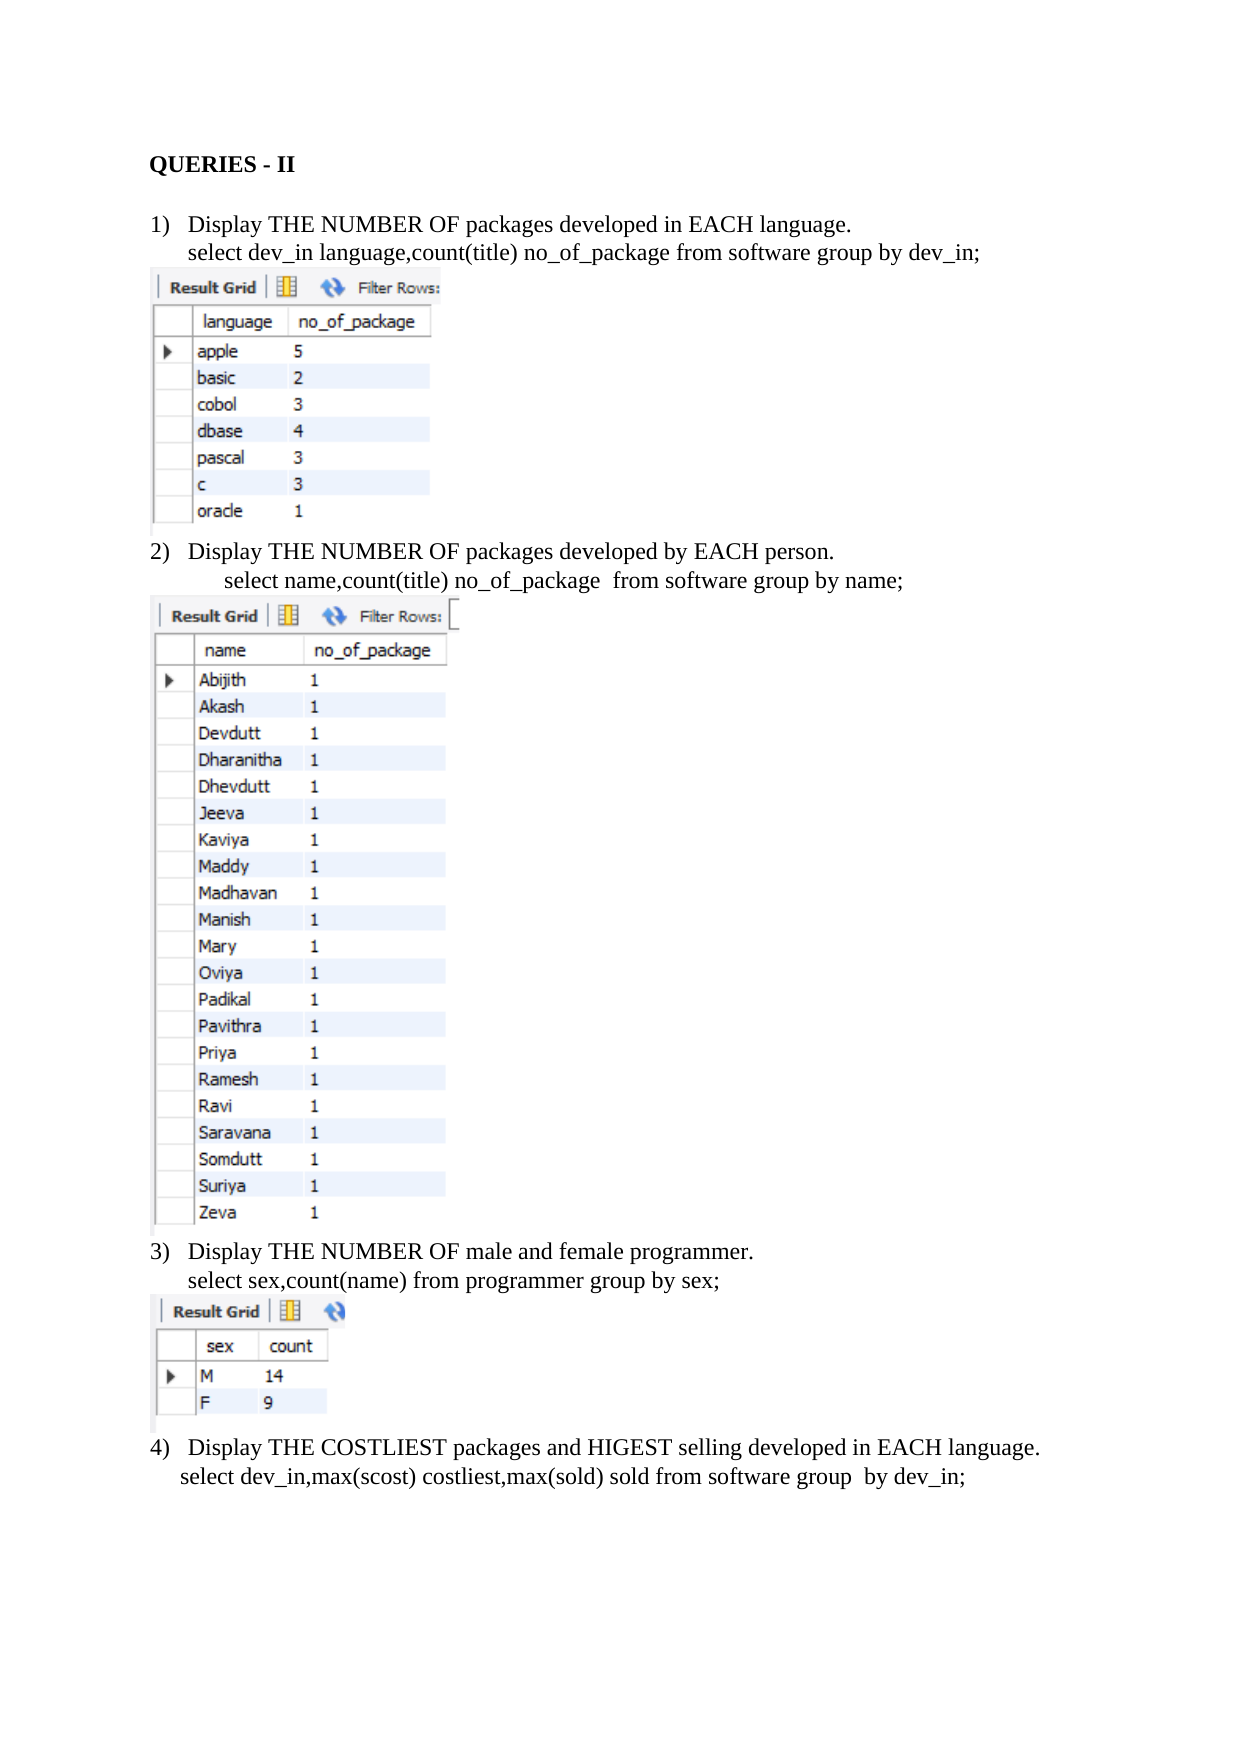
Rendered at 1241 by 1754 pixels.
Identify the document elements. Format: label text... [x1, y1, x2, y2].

list Display THE COSTLIEST packages and HIGEST selling developed in EACH language. [150, 1433, 1090, 1461]
list Display THE NUMBER OF packages developed in EACH language. [150, 209, 1090, 237]
picture [150, 595, 460, 1236]
subtitle QUERIES - II [149, 150, 1088, 178]
text select dev_in,max(scost) costliest,max(sold) sold from software group by dev_in; [150, 1462, 1090, 1490]
picture [150, 267, 441, 536]
text select dev_in language,count(title) no_of_package from software group by dev_in; [188, 238, 1090, 266]
list Display THE NUMBER OF packages developed by EACH person. [150, 537, 1090, 565]
text select sex,count(name) from programmer group by sex; [188, 1266, 1090, 1293]
list Display THE NUMBER OF male and female programmer. [150, 1237, 1090, 1264]
picture [150, 1294, 346, 1433]
list select name,count(title) no_of_package from software group by name; [224, 566, 1088, 594]
